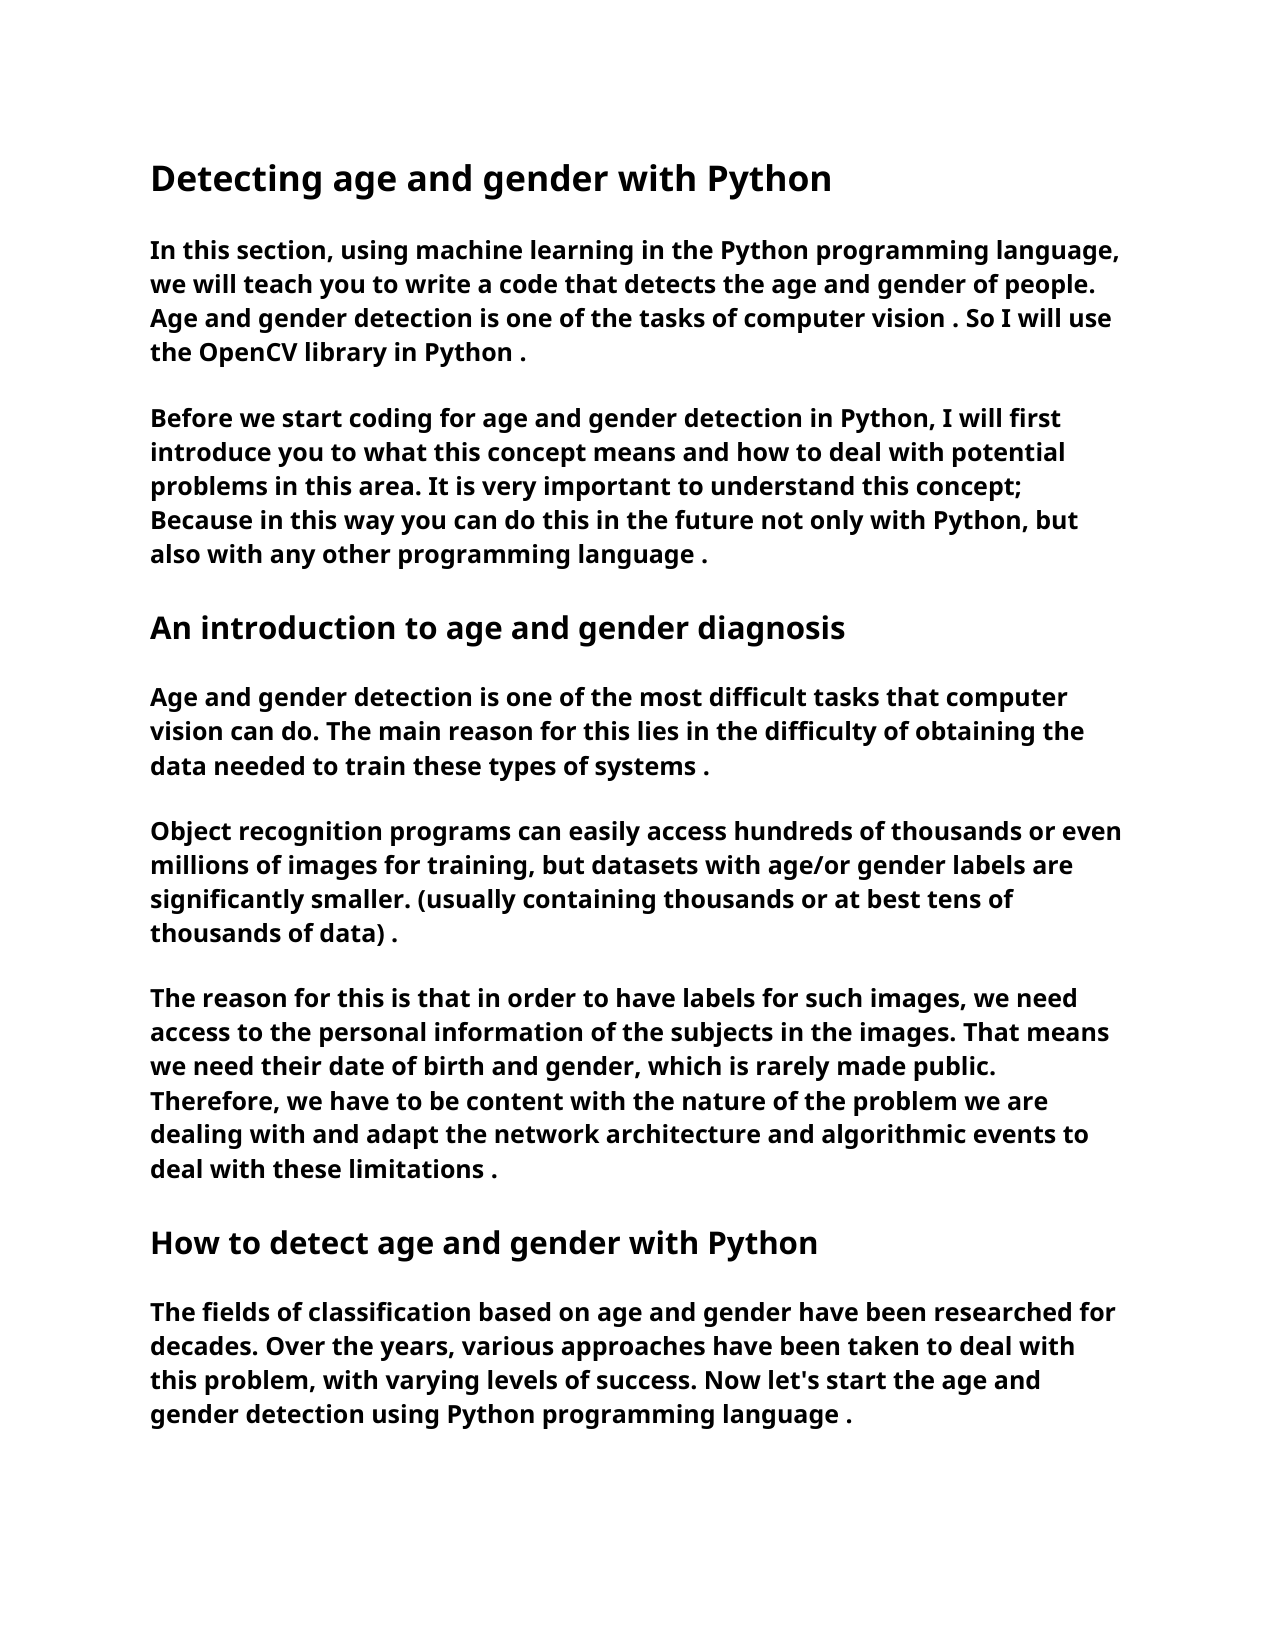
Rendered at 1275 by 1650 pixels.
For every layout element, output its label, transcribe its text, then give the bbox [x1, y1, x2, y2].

text The reason for this is that in order to have labels for such images, we need access to the personal information of the subjects in the images. That means we need their date of birth and gender, which is rarely made public. Therefore, we have to be content with the nature of the problem we are dealing with and adapt the network architecture and algorithmic events to deal with these limitations . [150, 981, 1125, 1185]
text An introduction to age and gender diagnosis [150, 602, 1125, 649]
text Age and gender detection is one of the most difficult tasks that computer vision can do. The main reason for this lies in the difficulty of obtaining the data needed to train these types of systems . [150, 680, 1125, 782]
text Before we start coding for age and gender detection in Python, I will first introduce you to what this concept means and how to deal with potential problems in this area. It is very important to understand this concept; Because in this way you can do this in the future not only with Python, but also with any other programming language . [150, 400, 1125, 571]
text Detecting age and gender with Python [150, 150, 1125, 202]
text Object recognition programs can easily access hundreds of thousands or even millions of images for training, but datasets with age/or gender labels are significantly smaller. (usually containing thousands or at best tens of thousands of data) . [150, 813, 1125, 950]
text How to detect age and gender with Python [150, 1217, 1125, 1263]
text In this section, using machine learning in the Python programming language, we will teach you to write a code that detects the age and gender of people. Age and gender detection is one of the tasks of computer vision . So I will use the OpenCV library in Python . [150, 233, 1125, 369]
text The fields of classification based on age and gender have been researched for decades. Over the years, various approaches have been taken to deal with this problem, with varying levels of success. Now let's start the age and gender detection using Python programming language . [150, 1295, 1125, 1431]
